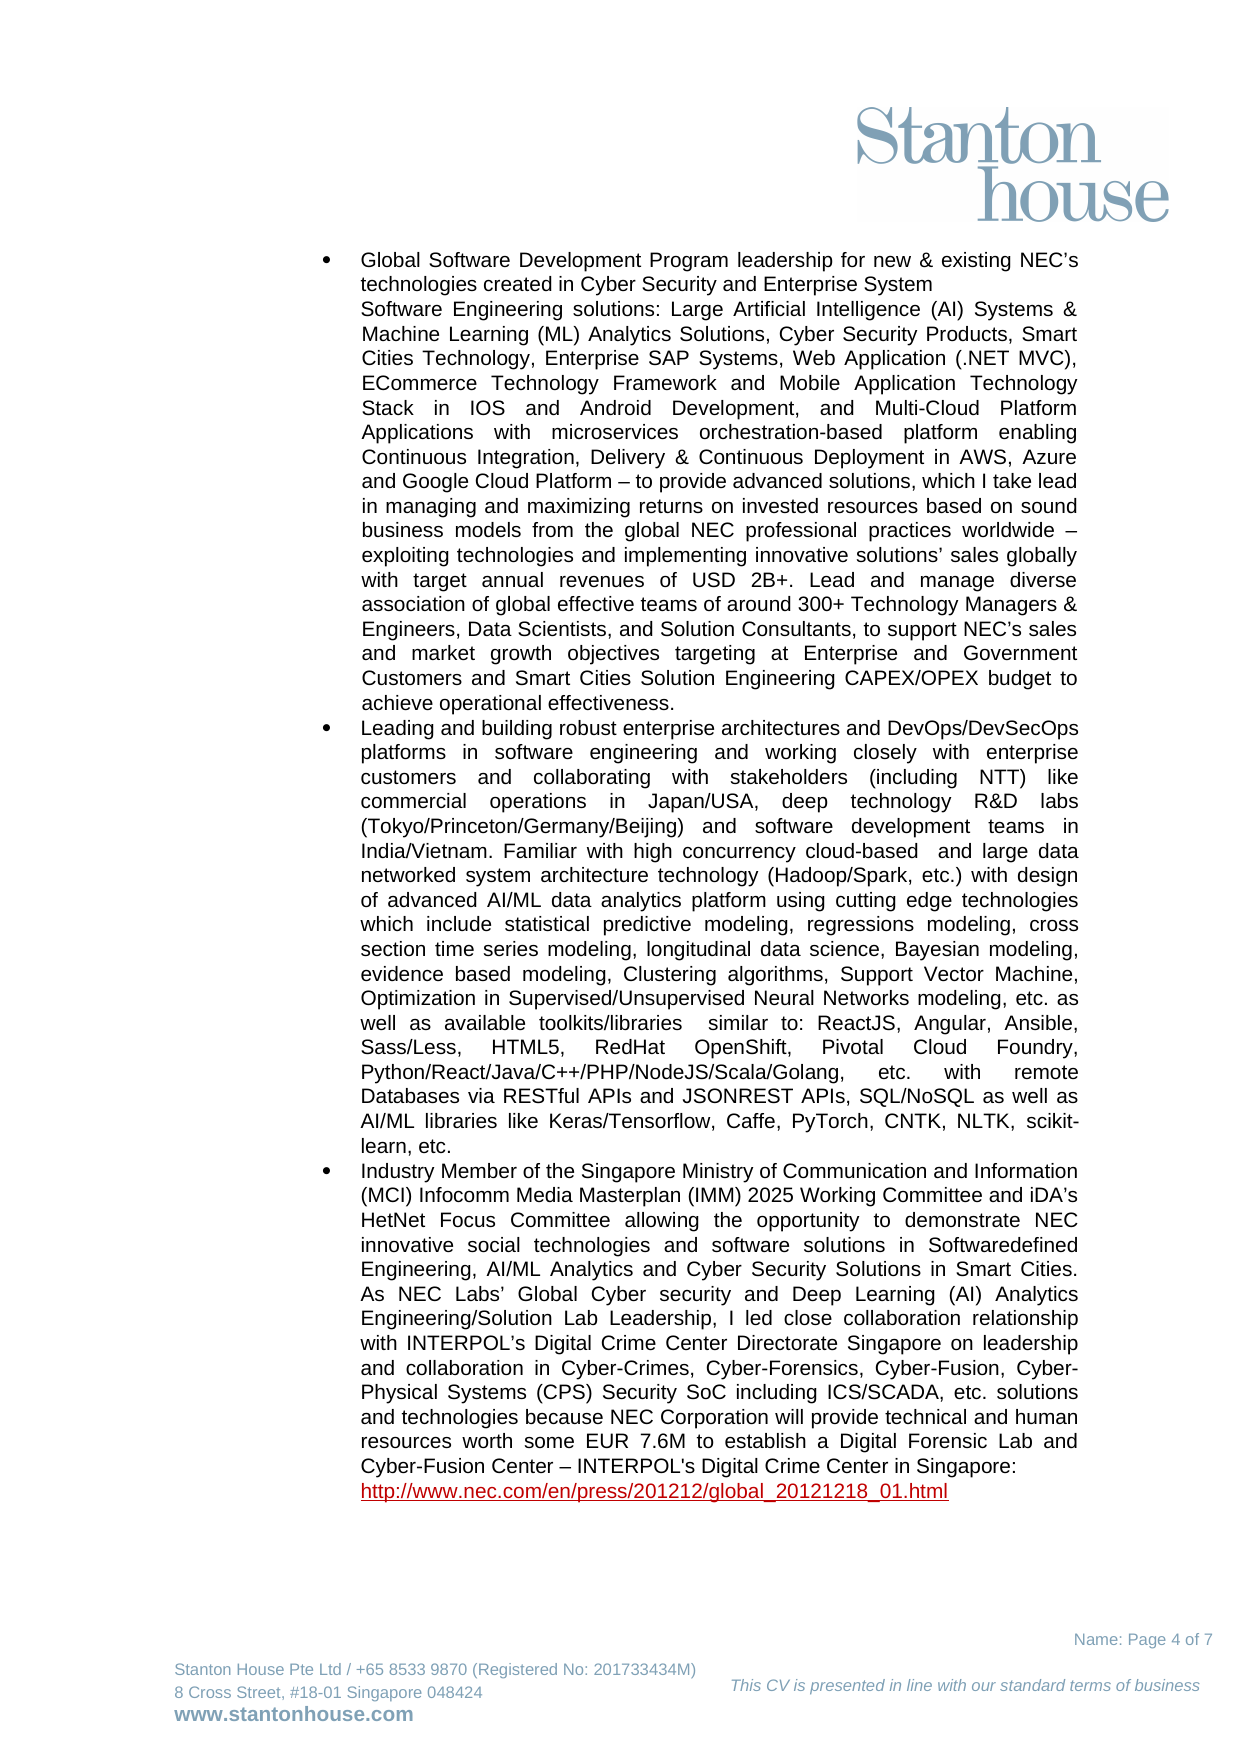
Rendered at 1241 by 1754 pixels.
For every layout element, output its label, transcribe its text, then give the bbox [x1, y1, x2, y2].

text Software Engineering solutions: Large Artificial Intelligence (AI) Systems & Machine Learning (ML) Analytics Solutions, Cyber Security Products, Smart Cities Technology, Enterprise SAP Systems, Web Application (.NET MVC), ECommerce Technology Framework and Mobile Application Technology Stack in IOS and Android Development, and Multi-Cloud Platform Applications with microservices orchestration-based platform enabling Continuous Integration, Delivery & Continuous Deployment in AWS, Azure and Google Cloud Platform – to provide advanced solutions, which I take lead in managing and maximizing returns on invested resources based on sound business models from the global NEC professional practices worldwide – exploiting technologies and implementing innovative solutions’ sales globally with target annual revenues of USD 2B+. Lead and manage diverse association of global effective teams of around 300+ Technology Managers & Engineers, Data Scientists, and Solution Consultants, to support NEC’s sales and market growth objectives targeting at Enterprise and Government Customers and Smart Cities Solution Engineering CAPEX/OPEX budget to achieve operational effectiveness. [360, 297, 1078, 714]
list Industry Member of the Singapore Ministry of Communication and Information (MCI) Infocomm Media Masterplan (IMM) 2025 Working Committee and iDA’s HetNet Focus Committee allowing the opportunity to demonstrate NEC innovative social technologies and software solutions in Softwaredefined Engineering, AI/ML Analytics and Cyber Security Solutions in Smart Cities. As NEC Labs’ Global Cyber security and Deep Learning (AI) Analytics Engineering/Solution Lab Leadership, I led close collaboration relationship with INTERPOL’s Digital Crime Center Directorate Singapore on leadership and collaboration in Cyber-Crimes, Cyber-Forensics, Cyber-Fusion, Cyber-Physical Systems (CPS) Security SoC including ICS/SCADA, etc. solutions and technologies because NEC Corporation will provide technical and human resources worth some EUR 7.6M to establish a Digital Forensic Lab and Cyber-Fusion Center – INTERPOL's Digital Crime Center in Singapore: [323, 1158, 1079, 1478]
list Leading and building robust enterprise architectures and DevOps/DevSecOps platforms in software engineering and working closely with enterprise customers and collaborating with stakeholders (including NTT) like commercial operations in Japan/USA, deep technology R&D labs (Tokyo/Princeton/Germany/Beijing) and software development teams in India/Vietnam. Familiar with high concurrency cloud-based and large data networked system architecture technology (Hadoop/Spark, etc.) with design of advanced AI/ML data analytics platform using cutting edge technologies which include statistical predictive modeling, regressions modeling, cross section time series modeling, longitudinal data science, Bayesian modeling, evidence based modeling, Clustering algorithms, Support Vector Machine, Optimization in Supervised/Unsupervised Neural Networks modeling, etc. as well as available toolkits/libraries similar to: ReactJS, Angular, Ansible, Sass/Less, HTML5, RedHat OpenShift, Pivotal Cloud Foundry, Python/React/Java/C++/PHP/NodeJS/Scala/Golang, etc. with remote Databases via RESTful APIs and JSONREST APIs, SQL/NoSQL as well as AI/ML libraries like Keras/Tensorflow, Caffe, PyTorch, CNTK, NLTK, scikit-learn, etc. [323, 716, 1079, 1157]
text http://www.nec.com/en/press/201212/global_20121218_01.html [360, 1479, 1085, 1503]
picture [857, 107, 1169, 222]
list Global Software Development Program leadership for new & existing NEC’s technologies created in Cyber Security and Enterprise System [323, 247, 1079, 296]
